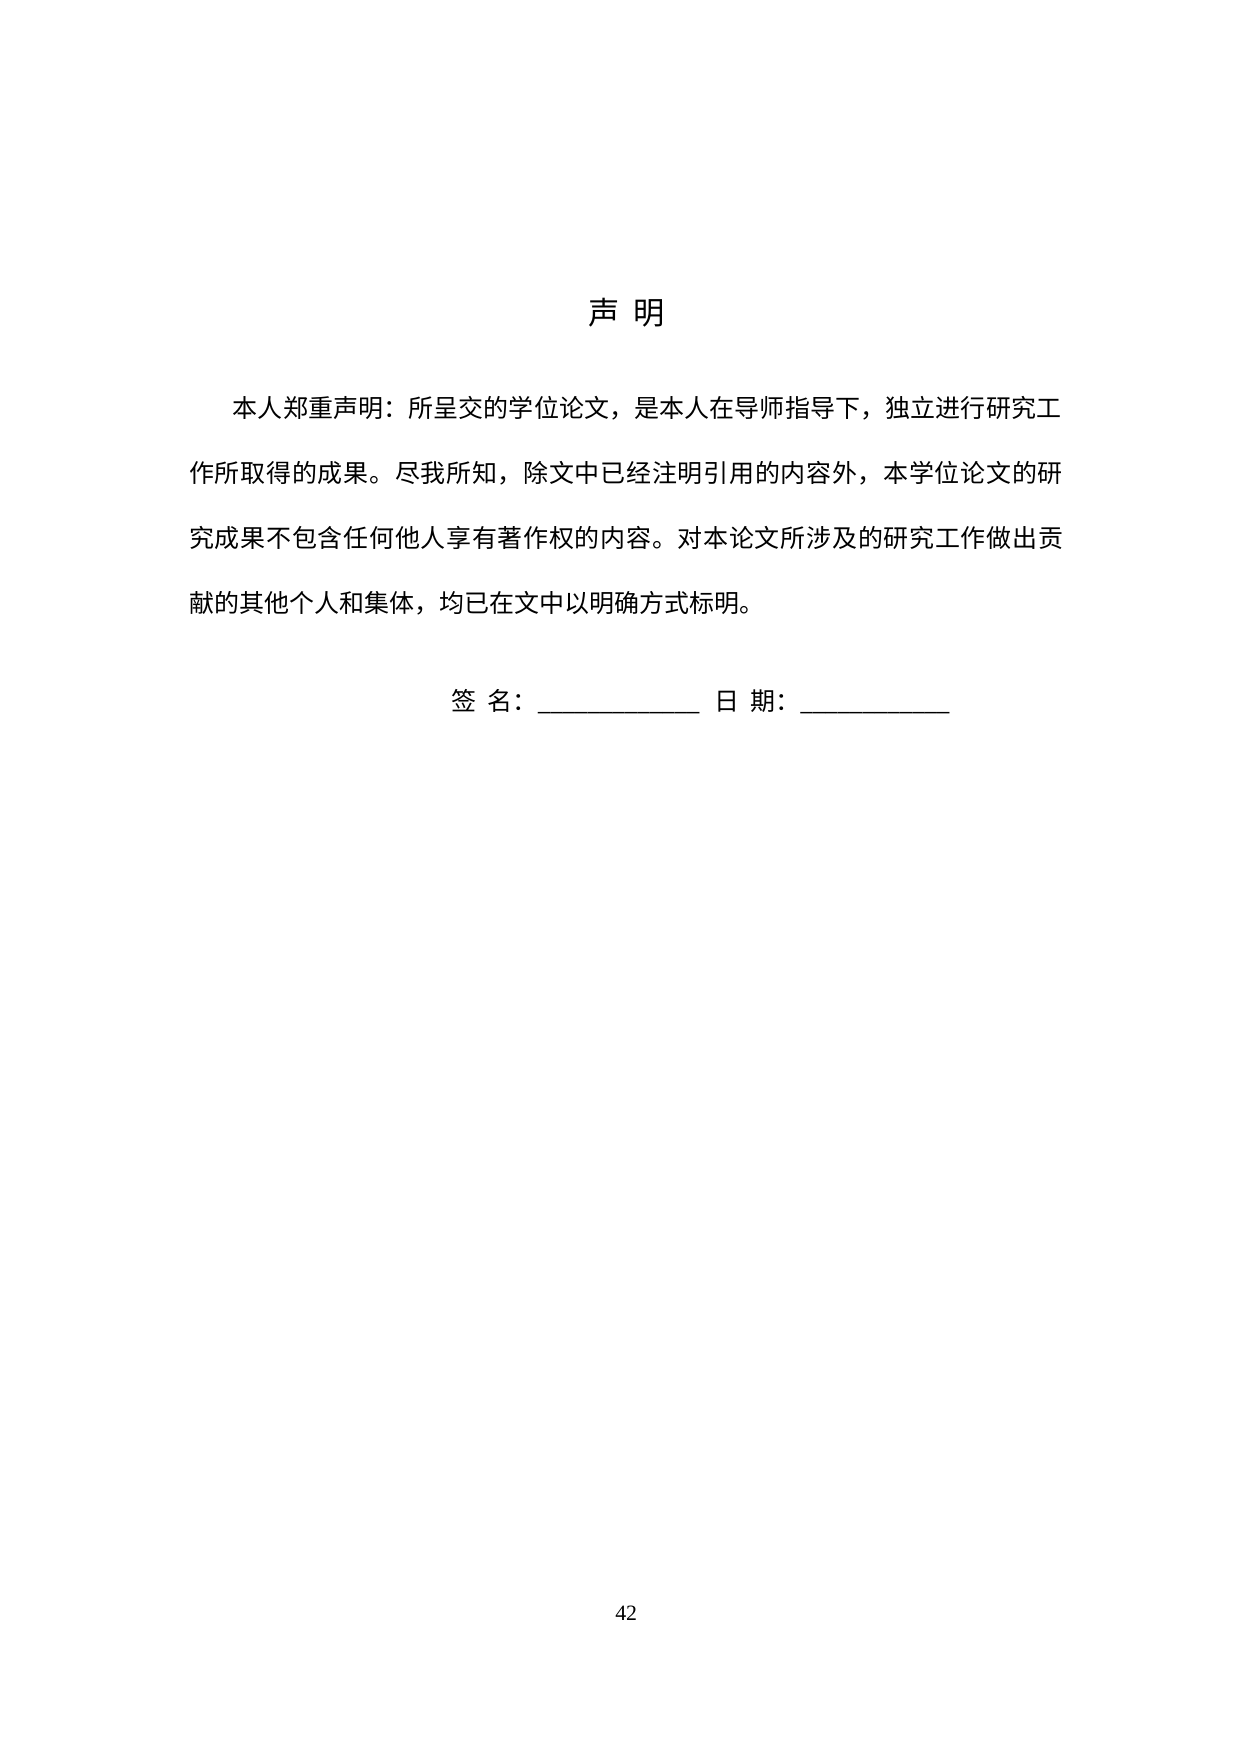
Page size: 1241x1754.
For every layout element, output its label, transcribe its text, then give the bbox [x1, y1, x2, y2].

text 本人郑重声明：所呈交的学位论文，是本人在导师指导下，独立进行研究工作所取得的成果。尽我所知，除文中已经注明引用的内容外，本学位论文的研究成果不包含任何他人享有著作权的内容。对本论文所涉及的研究工作做出贡献的其他个人和集体，均已在文中以明确方式标明。 [189, 374, 1063, 634]
subtitle 声 明 [189, 291, 1063, 333]
text 签 名：_____________ 日 期：____________ [189, 667, 1063, 732]
